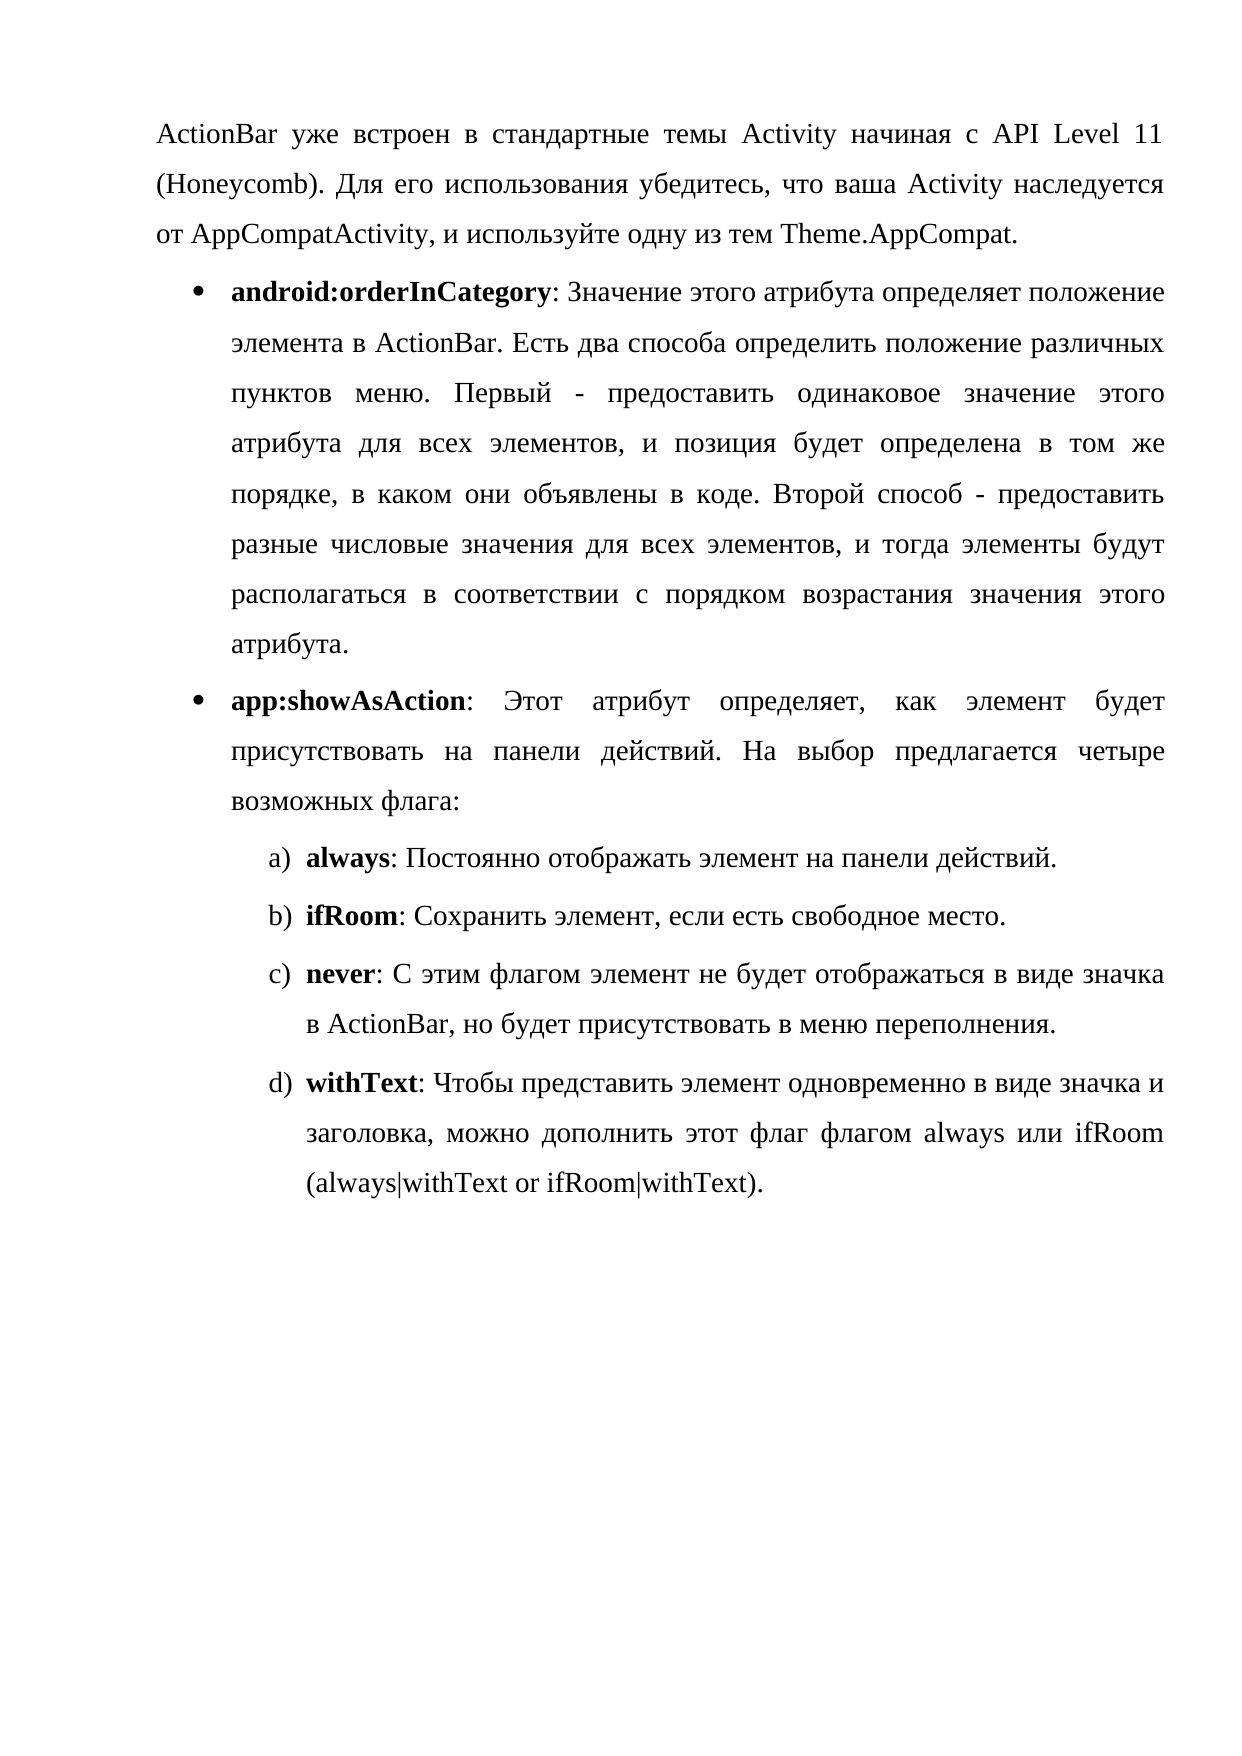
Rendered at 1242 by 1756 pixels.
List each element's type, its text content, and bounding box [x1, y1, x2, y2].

list always: Постоянно отображать элемент на панели действий. [268, 840, 1212, 874]
list android:orderInCategory: Значение этого атрибута определяет положение элемента в ActionBar. Есть два способа определить положение различных пунктов меню. Первый - предоставить одинаковое значение этого атрибута для всех элементов, и позиция будет определена в том же порядке, в каком они объявлены в коде. Второй способ - предоставить разные числовые значения для всех элементов, и тогда элементы будут располагаться в соответствии с порядком возрастания значения этого атрибута. [193, 274, 1165, 660]
list app:showAsAction: Этот атрибут определяет, как элемент будет присутствовать на панели действий. На выбор предлагается четыре возможных флага: [193, 683, 1165, 816]
text ActionBar уже встроен в стандартные темы Activity начиная с API Level 11 (Honeycomb). Для его использования убедитесь, что ваша Activity наследуется от AppCompatActivity, и используйте одну из тем Theme.AppCompat. [156, 116, 1164, 250]
list ifRoom: Сохранить элемент, если есть свободное место. [268, 898, 1212, 932]
list never: С этим флагом элемент не будет отображаться в виде значка в ActionBar, но будет присутствовать в меню переполнения. [268, 956, 1165, 1040]
list withText: Чтобы представить элемент одновременно в виде значка и заголовка, можно дополнить этот флаг флагом always или ifRoom (always|withText or ifRoom|withText). [268, 1065, 1165, 1199]
